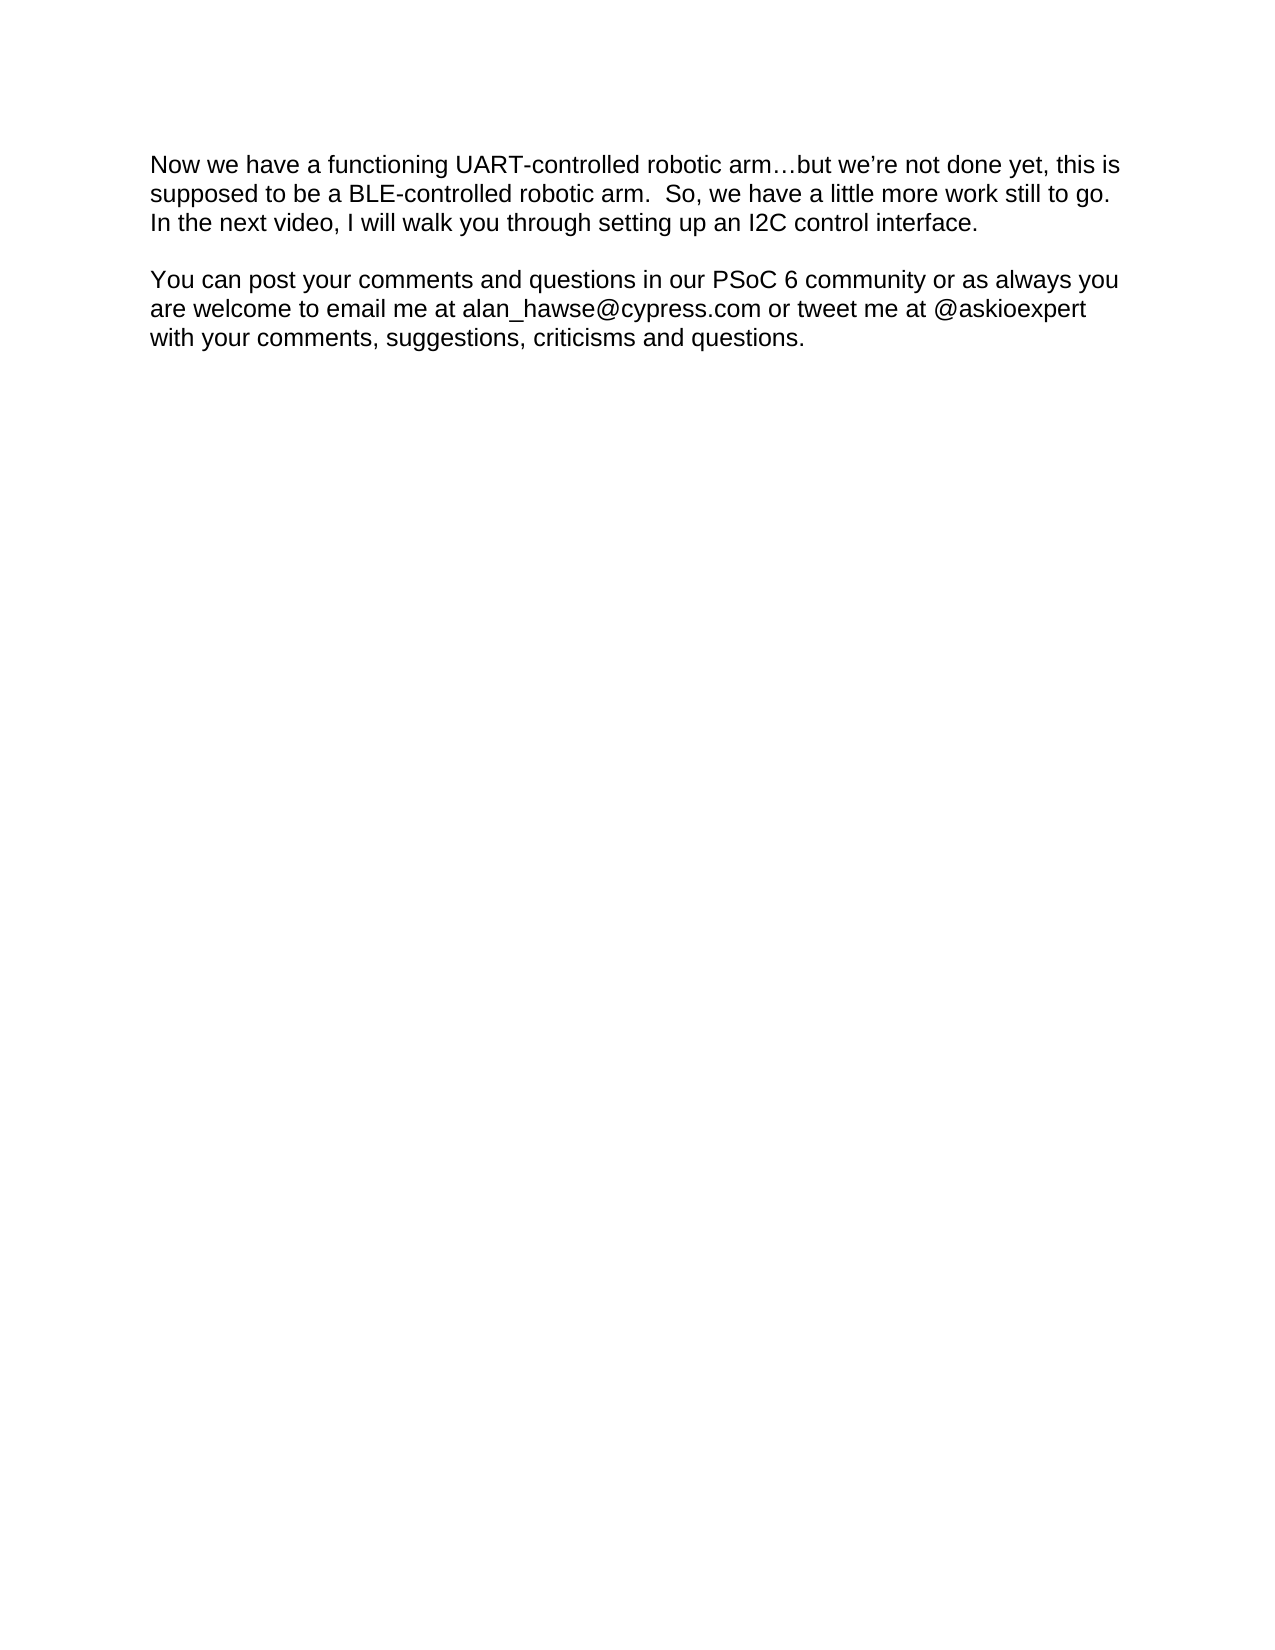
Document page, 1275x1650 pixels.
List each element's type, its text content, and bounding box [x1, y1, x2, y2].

text Now we have a functioning UART-controlled robotic arm…but we’re not done yet, this is supposed to be a BLE-controlled robotic arm. So, we have a little more work still to go. In the next video, I will walk you through setting up an I2C control interface. [150, 150, 1125, 236]
text You can post your comments and questions in our PSoC 6 community or as always you are welcome to email me at alan_hawse@cypress.com or tweet me at @askioexpert with your comments, suggestions, criticisms and questions. [150, 265, 1125, 352]
